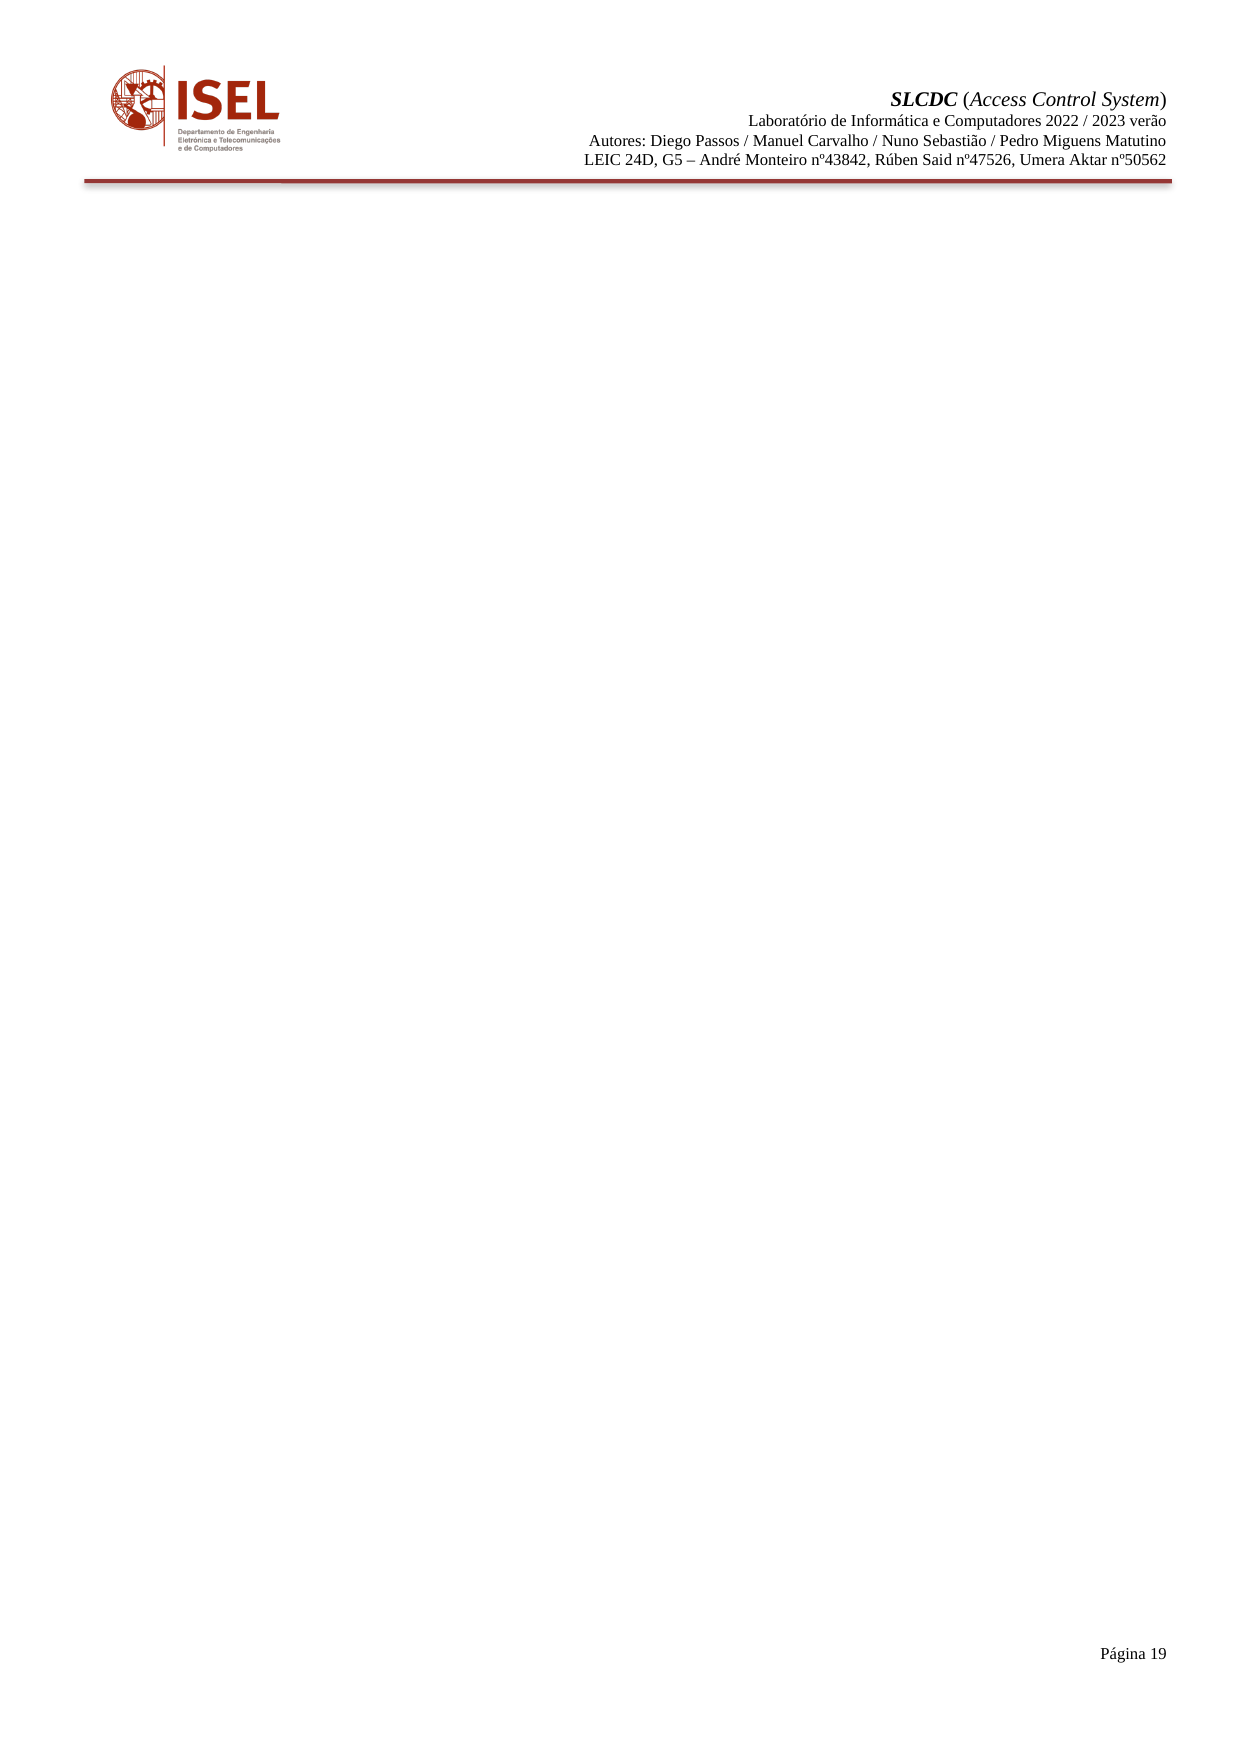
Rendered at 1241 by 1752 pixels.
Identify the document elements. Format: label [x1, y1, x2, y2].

picture [89, 43, 302, 174]
